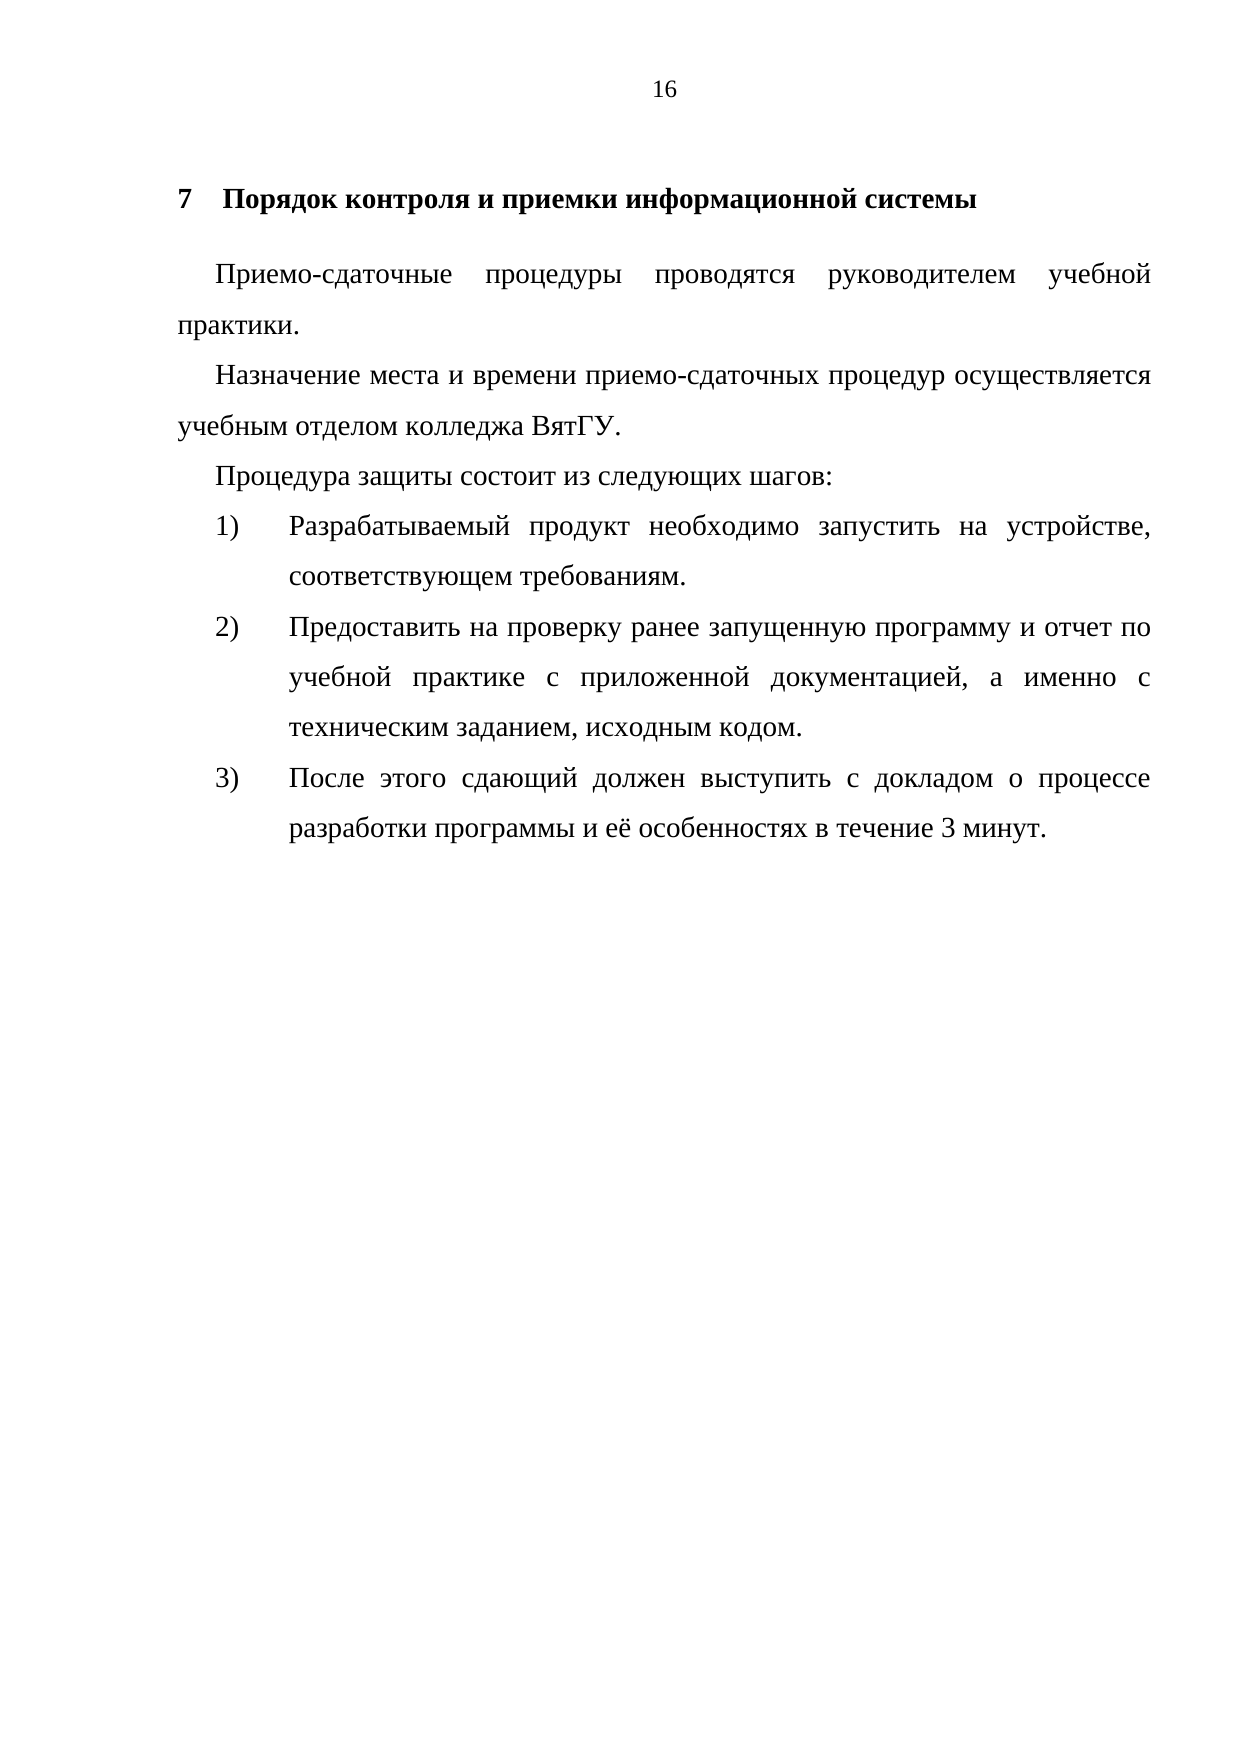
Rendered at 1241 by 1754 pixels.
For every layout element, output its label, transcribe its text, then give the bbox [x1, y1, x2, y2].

list Предоставить на проверку ранее запущенную программу и отчет по учебной практике с приложенной документацией, а именно с техническим заданием, исходным кодом. [215, 609, 1152, 743]
list После этого сдающий должен выступить с докладом о процессе разработки программы и её особенностях в течение 3 минут. [215, 760, 1152, 844]
text Процедура защиты состоит из следующих шагов: [177, 458, 1152, 491]
subtitle Порядок контроля и приемки информационной системы [177, 181, 1152, 215]
text Назначение места и времени приемо-сдаточных процедур осуществляется учебным отделом колледжа ВятГУ. [177, 357, 1152, 441]
list Разрабатываемый продукт необходимо запустить на устройстве, соответствующем требованиям. [215, 508, 1152, 592]
text Приемо-сдаточные процедуры проводятся руководителем учебной практики. [177, 257, 1152, 341]
